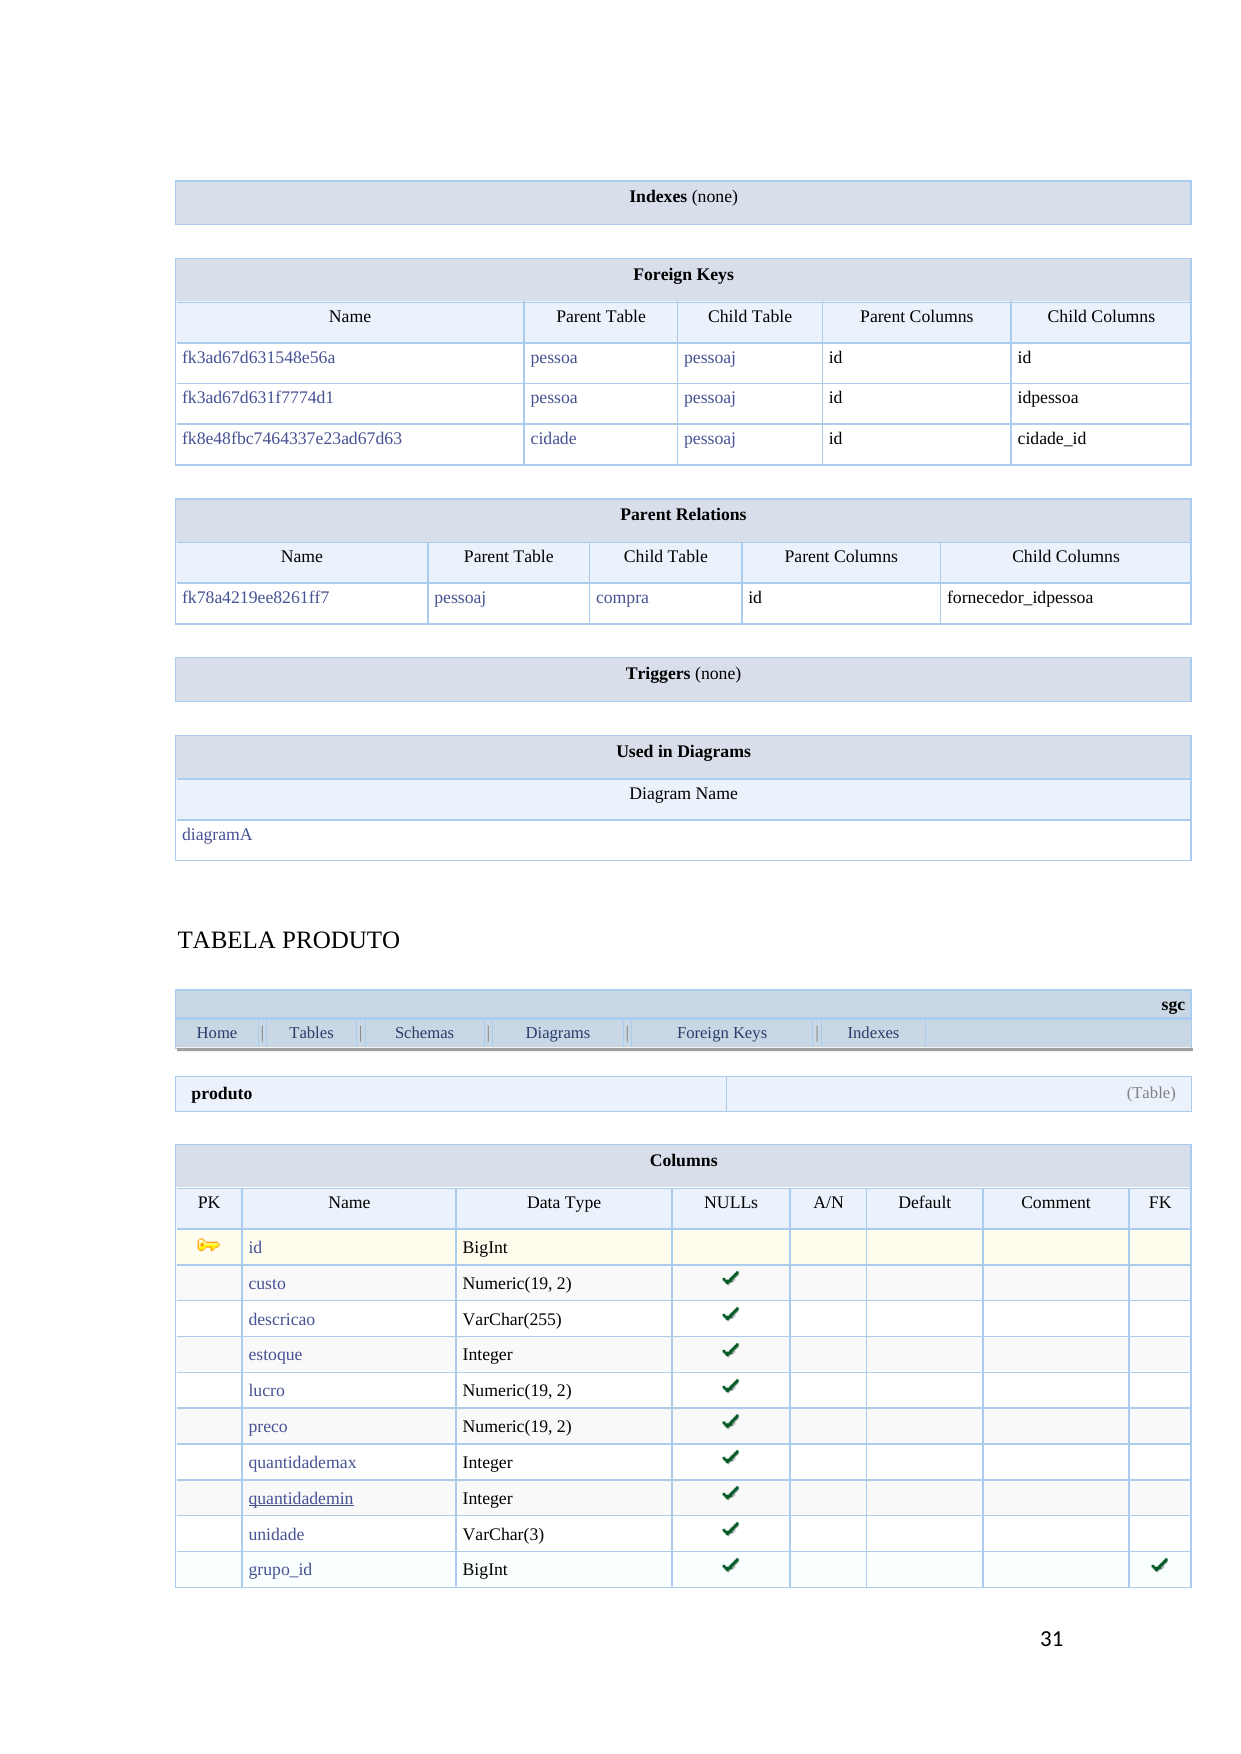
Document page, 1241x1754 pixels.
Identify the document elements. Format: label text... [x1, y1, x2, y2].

table_header Schemas [366, 1020, 484, 1047]
table_cell quantidademax [243, 1445, 455, 1479]
picture [721, 1519, 741, 1539]
table_cell [176, 1480, 241, 1515]
table_cell fk8e48fbc7464337e23ad67d63 [176, 424, 523, 464]
table_cell [673, 1301, 789, 1336]
table_header Parent Relations [176, 500, 1190, 542]
table_cell BigInt [457, 1552, 671, 1586]
picture [721, 1555, 741, 1575]
table_cell [984, 1230, 1128, 1264]
table_header Used in Diagrams [176, 736, 1190, 778]
table_cell Parent Table [429, 543, 589, 582]
table_cell A/N [791, 1189, 866, 1228]
table_cell [791, 1409, 866, 1443]
picture [721, 1376, 741, 1396]
table_header Foreign Keys [632, 1020, 812, 1047]
table_cell [1130, 1552, 1190, 1586]
table_cell fk3ad67d631548e56a [176, 343, 523, 383]
table_header Home [176, 1020, 258, 1047]
table_cell [176, 1444, 241, 1479]
table_header Columns [176, 1145, 1190, 1187]
table_header (Table) [727, 1077, 1191, 1111]
table_cell [673, 1552, 789, 1586]
table_cell Parent Table [525, 303, 677, 342]
table_cell fk78a4219ee8261ff7 [176, 583, 427, 623]
table_header Foreign Keys [176, 259, 1190, 301]
table_cell [791, 1266, 866, 1300]
text TABELA PRODUTO [177, 925, 1063, 954]
table_cell NULLs [673, 1189, 789, 1228]
table_cell Integer [457, 1337, 671, 1371]
table_cell idpessoa [1012, 384, 1190, 423]
table_cell [791, 1516, 866, 1551]
table_cell compra [590, 584, 741, 623]
table_cell [867, 1516, 982, 1551]
table_cell VarChar(3) [457, 1516, 671, 1551]
table_cell unidade [243, 1516, 455, 1551]
table_cell [867, 1230, 982, 1264]
table_cell diagramA [176, 820, 1190, 859]
table_cell [867, 1373, 982, 1407]
table_cell [984, 1409, 1128, 1443]
table_cell pessoa [525, 384, 677, 423]
table_cell Name [176, 543, 427, 582]
table_cell [1130, 1301, 1190, 1336]
table_header Indexes (none) [176, 182, 1190, 224]
table_cell Default [867, 1189, 982, 1228]
table_cell Integer [457, 1481, 671, 1515]
table_cell BigInt [457, 1230, 671, 1264]
table_cell FK [1130, 1189, 1190, 1228]
table_cell [791, 1301, 866, 1336]
table_header sgc [176, 991, 1190, 1017]
table_header [926, 1020, 1191, 1047]
table_cell [176, 1265, 241, 1300]
picture [721, 1483, 741, 1503]
table_cell Child Table [590, 543, 741, 582]
table_header Tables [267, 1020, 356, 1047]
table_cell [791, 1481, 866, 1515]
table_cell quantidademin [243, 1481, 455, 1515]
table_cell [176, 1552, 241, 1586]
table_cell [867, 1266, 982, 1300]
picture [721, 1340, 741, 1360]
table_cell Child Table [678, 303, 822, 342]
table_cell pessoaj [678, 384, 822, 423]
table_cell Name [176, 303, 523, 342]
table_cell [673, 1266, 789, 1300]
table_cell [176, 1229, 241, 1264]
table_cell Comment [984, 1189, 1128, 1228]
table_cell PK [176, 1189, 241, 1228]
table_cell [673, 1409, 789, 1443]
table_cell [176, 1516, 241, 1551]
table_cell [176, 1301, 241, 1336]
picture [196, 1232, 222, 1258]
table_cell [867, 1337, 982, 1371]
table_cell preco [243, 1409, 455, 1443]
table_cell [867, 1552, 982, 1586]
table_cell custo [243, 1266, 455, 1300]
table_cell id [743, 584, 940, 623]
table_cell [984, 1481, 1128, 1515]
table_cell [867, 1445, 982, 1479]
table_cell [176, 1408, 241, 1443]
table_cell Name [243, 1189, 455, 1228]
table_cell pessoaj [678, 344, 822, 383]
table_cell cidade [525, 425, 677, 464]
picture [1150, 1555, 1170, 1575]
table_cell [673, 1481, 789, 1515]
table_cell [791, 1230, 866, 1264]
table_header Triggers (none) [176, 658, 1190, 701]
picture [721, 1304, 741, 1324]
table_cell Numeric(19, 2) [457, 1266, 671, 1300]
table_cell grupo_id [243, 1552, 455, 1586]
table_cell [791, 1552, 866, 1586]
table_cell fornecedor_idpessoa [941, 584, 1190, 623]
picture [721, 1447, 741, 1467]
table_cell Parent Columns [823, 303, 1010, 342]
table_cell [1130, 1337, 1190, 1371]
table_cell [984, 1373, 1128, 1407]
table_cell id [243, 1230, 455, 1264]
table_cell Child Columns [1012, 303, 1190, 342]
table_cell pessoaj [429, 584, 589, 623]
table_cell Integer [457, 1445, 671, 1479]
table_cell [984, 1445, 1128, 1479]
table_cell Numeric(19, 2) [457, 1373, 671, 1407]
table_cell Diagram Name [176, 779, 1190, 819]
table_cell [791, 1337, 866, 1371]
table_cell id [1012, 344, 1190, 383]
table_cell [984, 1337, 1128, 1371]
table_cell pessoa [525, 344, 677, 383]
table_cell lucro [243, 1373, 455, 1407]
table_cell descricao [243, 1301, 455, 1336]
table_cell [176, 1373, 241, 1407]
table_cell [984, 1266, 1128, 1300]
picture [721, 1268, 741, 1288]
table_header Diagrams [493, 1020, 623, 1047]
table_header Indexes [822, 1020, 925, 1047]
table_cell [1130, 1373, 1190, 1407]
table_cell [673, 1516, 789, 1551]
table_cell [1130, 1516, 1190, 1551]
table_cell [1130, 1409, 1190, 1443]
table_cell [984, 1301, 1128, 1336]
table_cell id [823, 384, 1010, 423]
picture [721, 1412, 741, 1432]
table_cell [984, 1552, 1128, 1586]
table_cell [673, 1230, 789, 1264]
table_header produto [176, 1077, 726, 1111]
table_cell [1130, 1230, 1190, 1264]
table_cell [1130, 1445, 1190, 1479]
table_cell [673, 1373, 789, 1407]
table_cell [673, 1337, 789, 1371]
table_cell estoque [243, 1337, 455, 1371]
table_cell VarChar(255) [457, 1301, 671, 1336]
table_cell [1130, 1481, 1190, 1515]
table_cell id [823, 344, 1010, 383]
table_cell [984, 1516, 1128, 1551]
table_cell [867, 1409, 982, 1443]
table_cell [673, 1445, 789, 1479]
table_cell Child Columns [941, 543, 1190, 582]
table_cell cidade_id [1012, 425, 1190, 464]
table_cell [176, 1337, 241, 1371]
table_cell [867, 1481, 982, 1515]
table_cell [1130, 1266, 1190, 1300]
table_cell id [823, 425, 1010, 464]
table_cell [791, 1445, 866, 1479]
table_cell Data Type [457, 1189, 671, 1228]
table_cell fk3ad67d631f7774d1 [176, 384, 523, 423]
table_cell pessoaj [678, 425, 822, 464]
table_cell [791, 1373, 866, 1407]
table_cell Parent Columns [743, 543, 940, 582]
table_cell Numeric(19, 2) [457, 1409, 671, 1443]
table_cell [867, 1301, 982, 1336]
